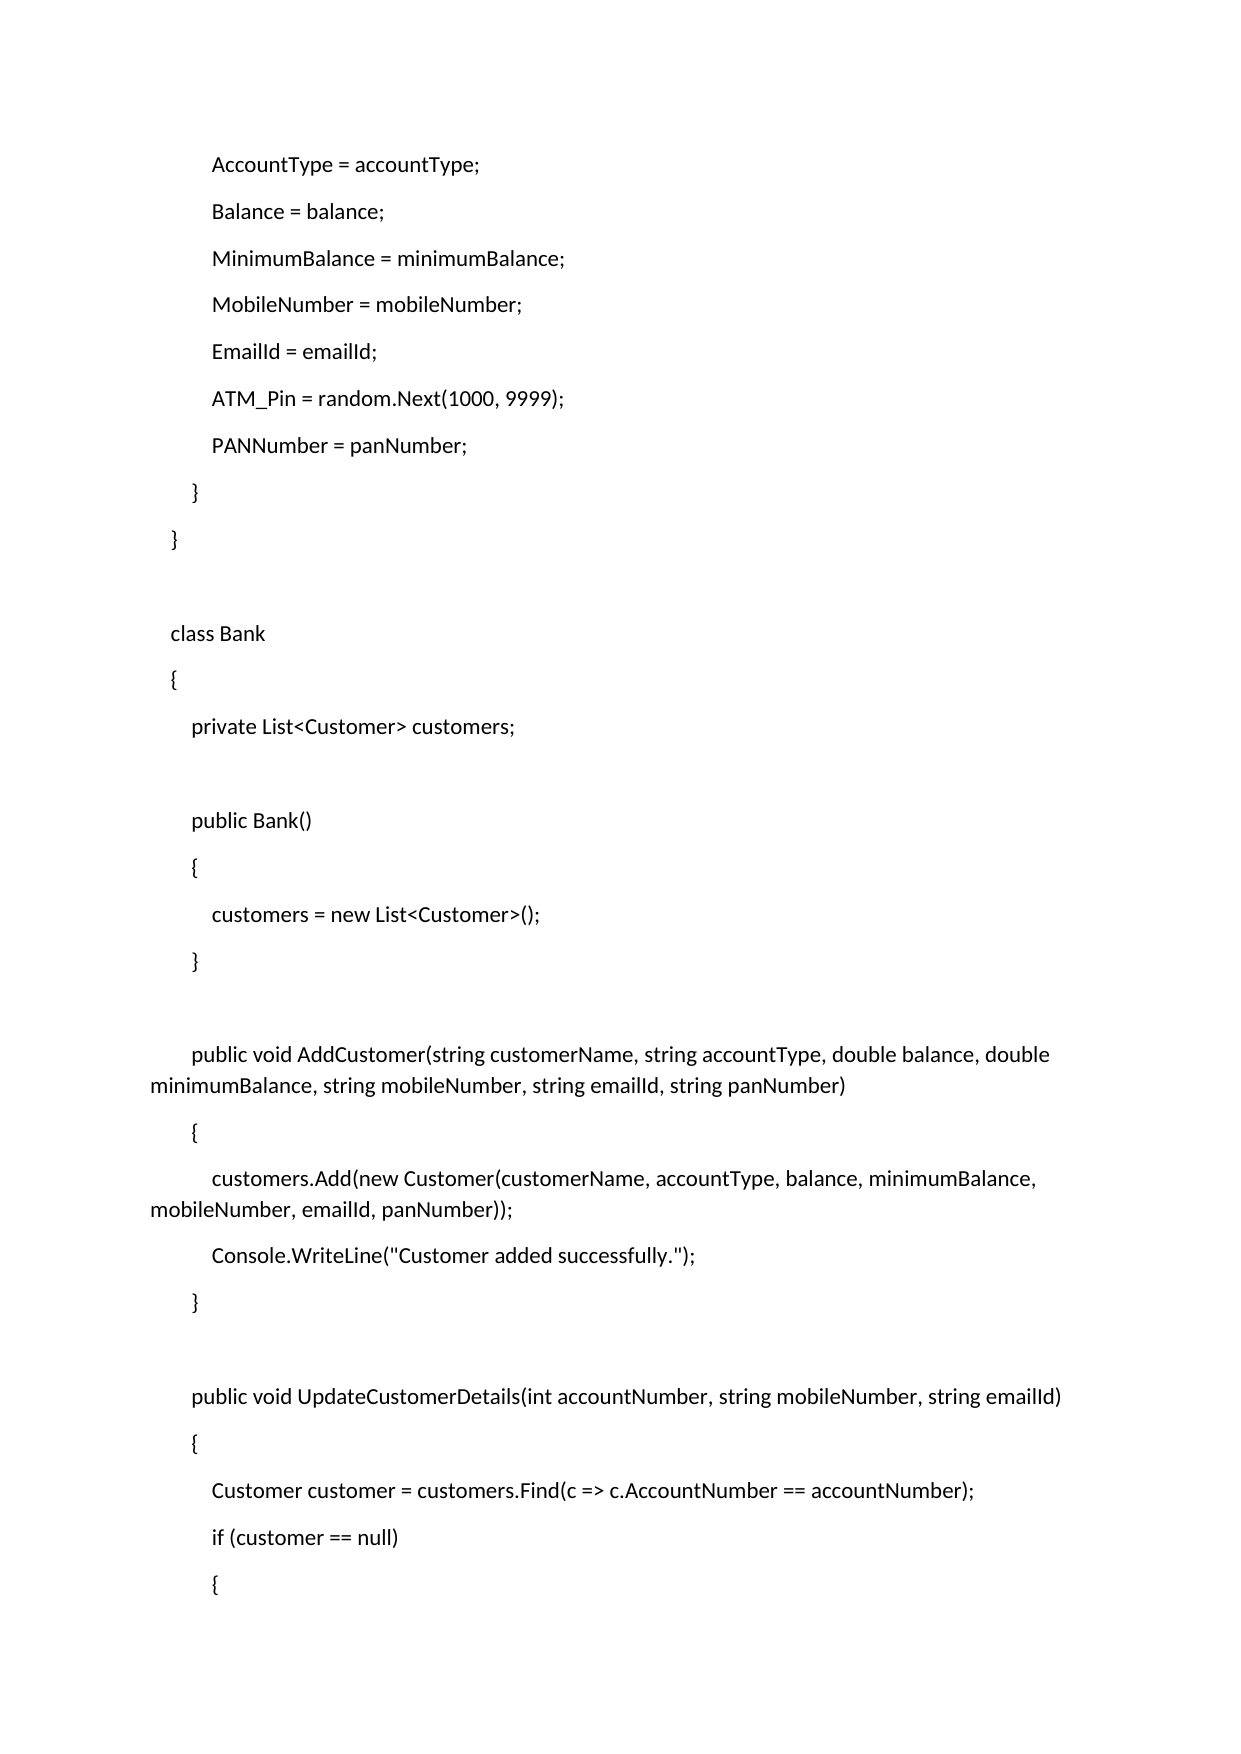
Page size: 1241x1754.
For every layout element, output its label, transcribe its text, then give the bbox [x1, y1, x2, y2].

text ATM_Pin = random.Next(1000, 9999); [150, 384, 1090, 412]
text customers.Add(new Customer(customerName, accountType, balance, minimumBalance, mobileNumber, emailId, panNumber)); [150, 1164, 1090, 1223]
text { [150, 666, 1090, 694]
text public Bank() [150, 806, 1090, 834]
text MobileNumber = mobileNumber; [150, 291, 1090, 319]
text MinimumBalance = minimumBalance; [150, 244, 1090, 272]
text class Bank [150, 619, 1090, 647]
text } [150, 525, 1090, 553]
text if (customer == null) [150, 1523, 1090, 1551]
text } [150, 478, 1090, 506]
text private List<Customer> customers; [150, 712, 1090, 741]
text public void UpdateCustomerDetails(int accountNumber, string mobileNumber, string emailId) [150, 1382, 1090, 1410]
text customers = new List<Customer>(); [150, 900, 1090, 928]
text } [150, 947, 1090, 975]
text Balance = balance; [150, 197, 1090, 225]
text AccountType = accountType; [150, 150, 1090, 178]
text { [150, 1429, 1090, 1457]
text { [150, 853, 1090, 881]
text Customer customer = customers.Find(c => c.AccountNumber == accountNumber); [150, 1476, 1090, 1504]
text { [150, 1118, 1090, 1146]
text EmailId = emailId; [150, 337, 1090, 366]
text PANNumber = panNumber; [150, 431, 1090, 459]
text } [150, 1288, 1090, 1317]
text { [150, 1570, 1090, 1598]
text public void AddCustomer(string customerName, string accountType, double balance, double minimumBalance, string mobileNumber, string emailId, string panNumber) [150, 1041, 1090, 1099]
text Console.WriteLine("Customer added successfully."); [150, 1242, 1090, 1270]
